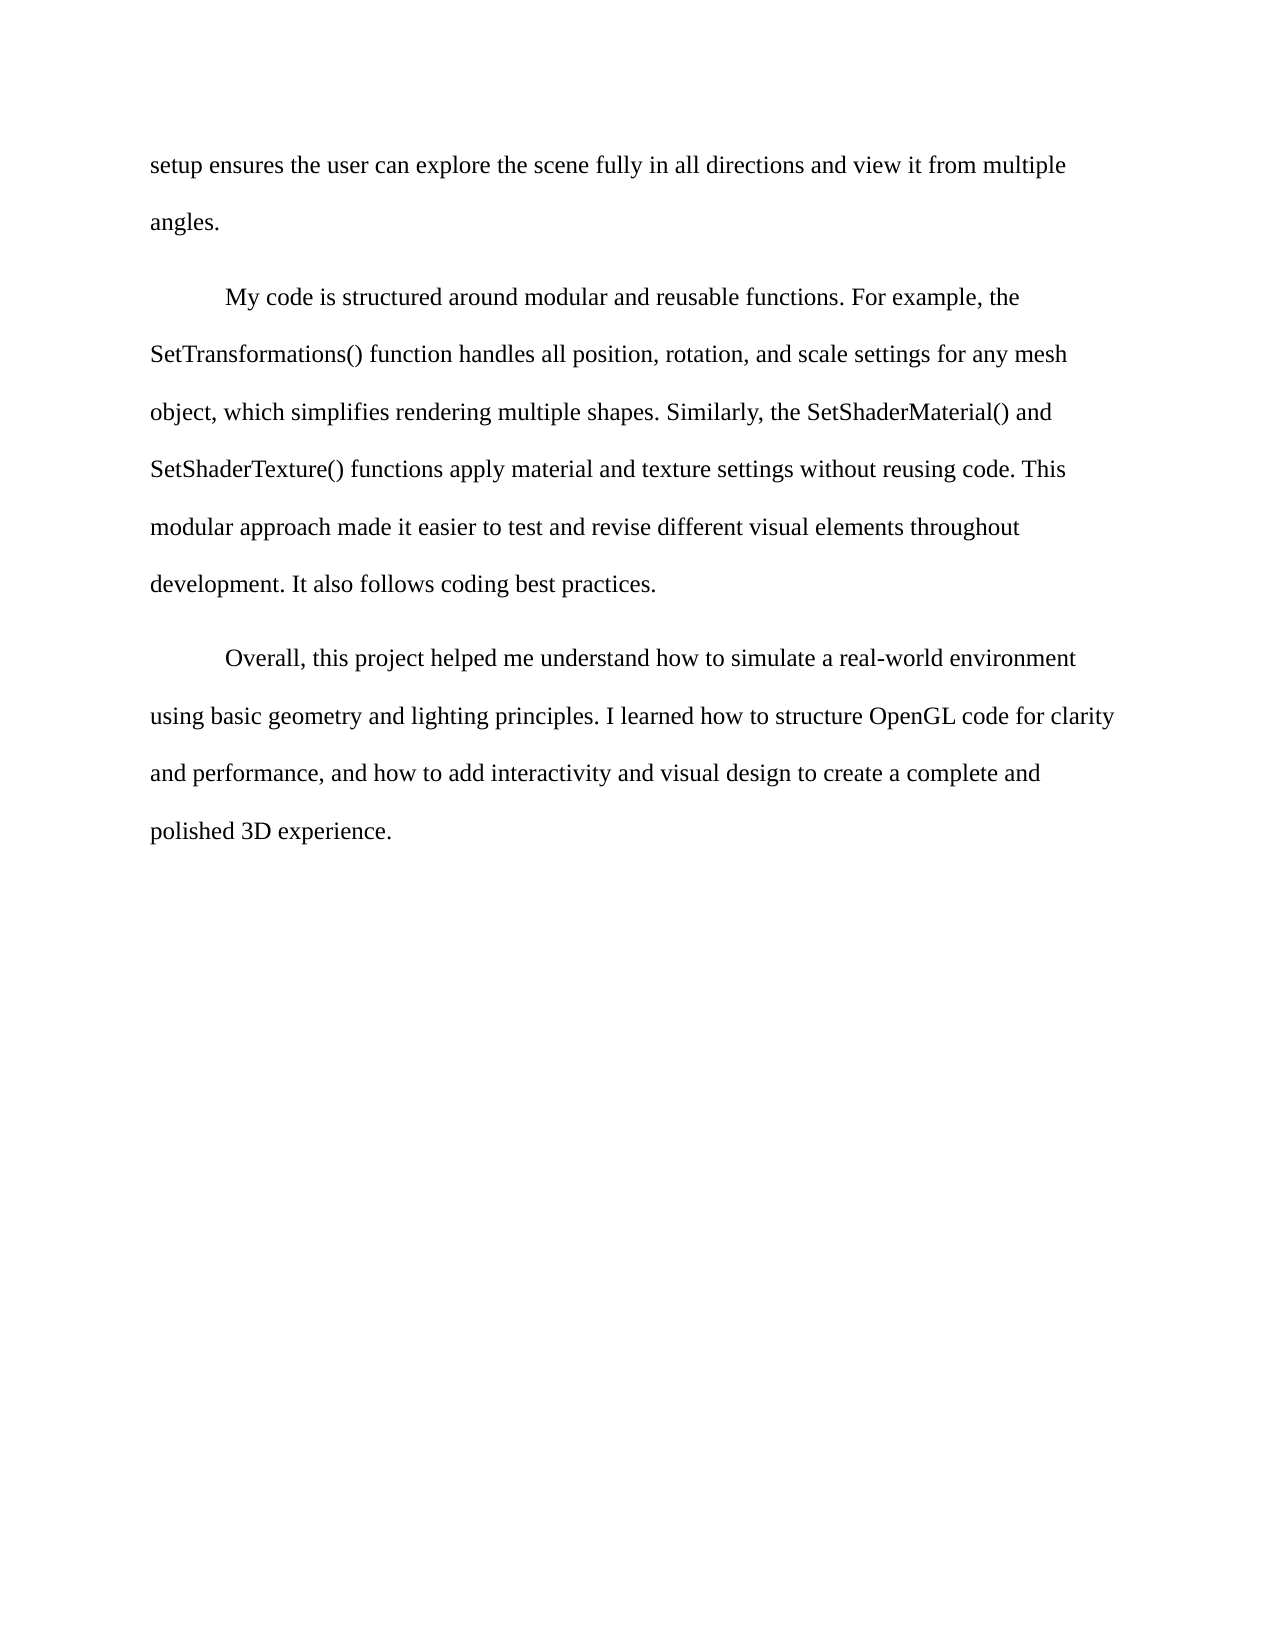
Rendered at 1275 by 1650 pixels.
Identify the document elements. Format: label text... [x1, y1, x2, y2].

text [150, 150, 1125, 236]
text My code is structured around modular and reusable functions. For example, the SetTransformations() function handles all position, rotation, and scale settings for any mesh object, which simplifies rendering multiple shapes. Similarly, the SetShaderMaterial() and SetShaderTexture() functions apply material and texture settings without reusing code. This modular approach made it easier to test and revise different visual elements throughout development. It also follows coding best practices. [150, 282, 1125, 598]
text Overall, this project helped me understand how to simulate a real-world environment using basic geometry and lighting principles. I learned how to structure OpenGL code for clarity and performance, and how to add interactivity and visual design to create a complete and polished 3D experience. [150, 643, 1125, 844]
